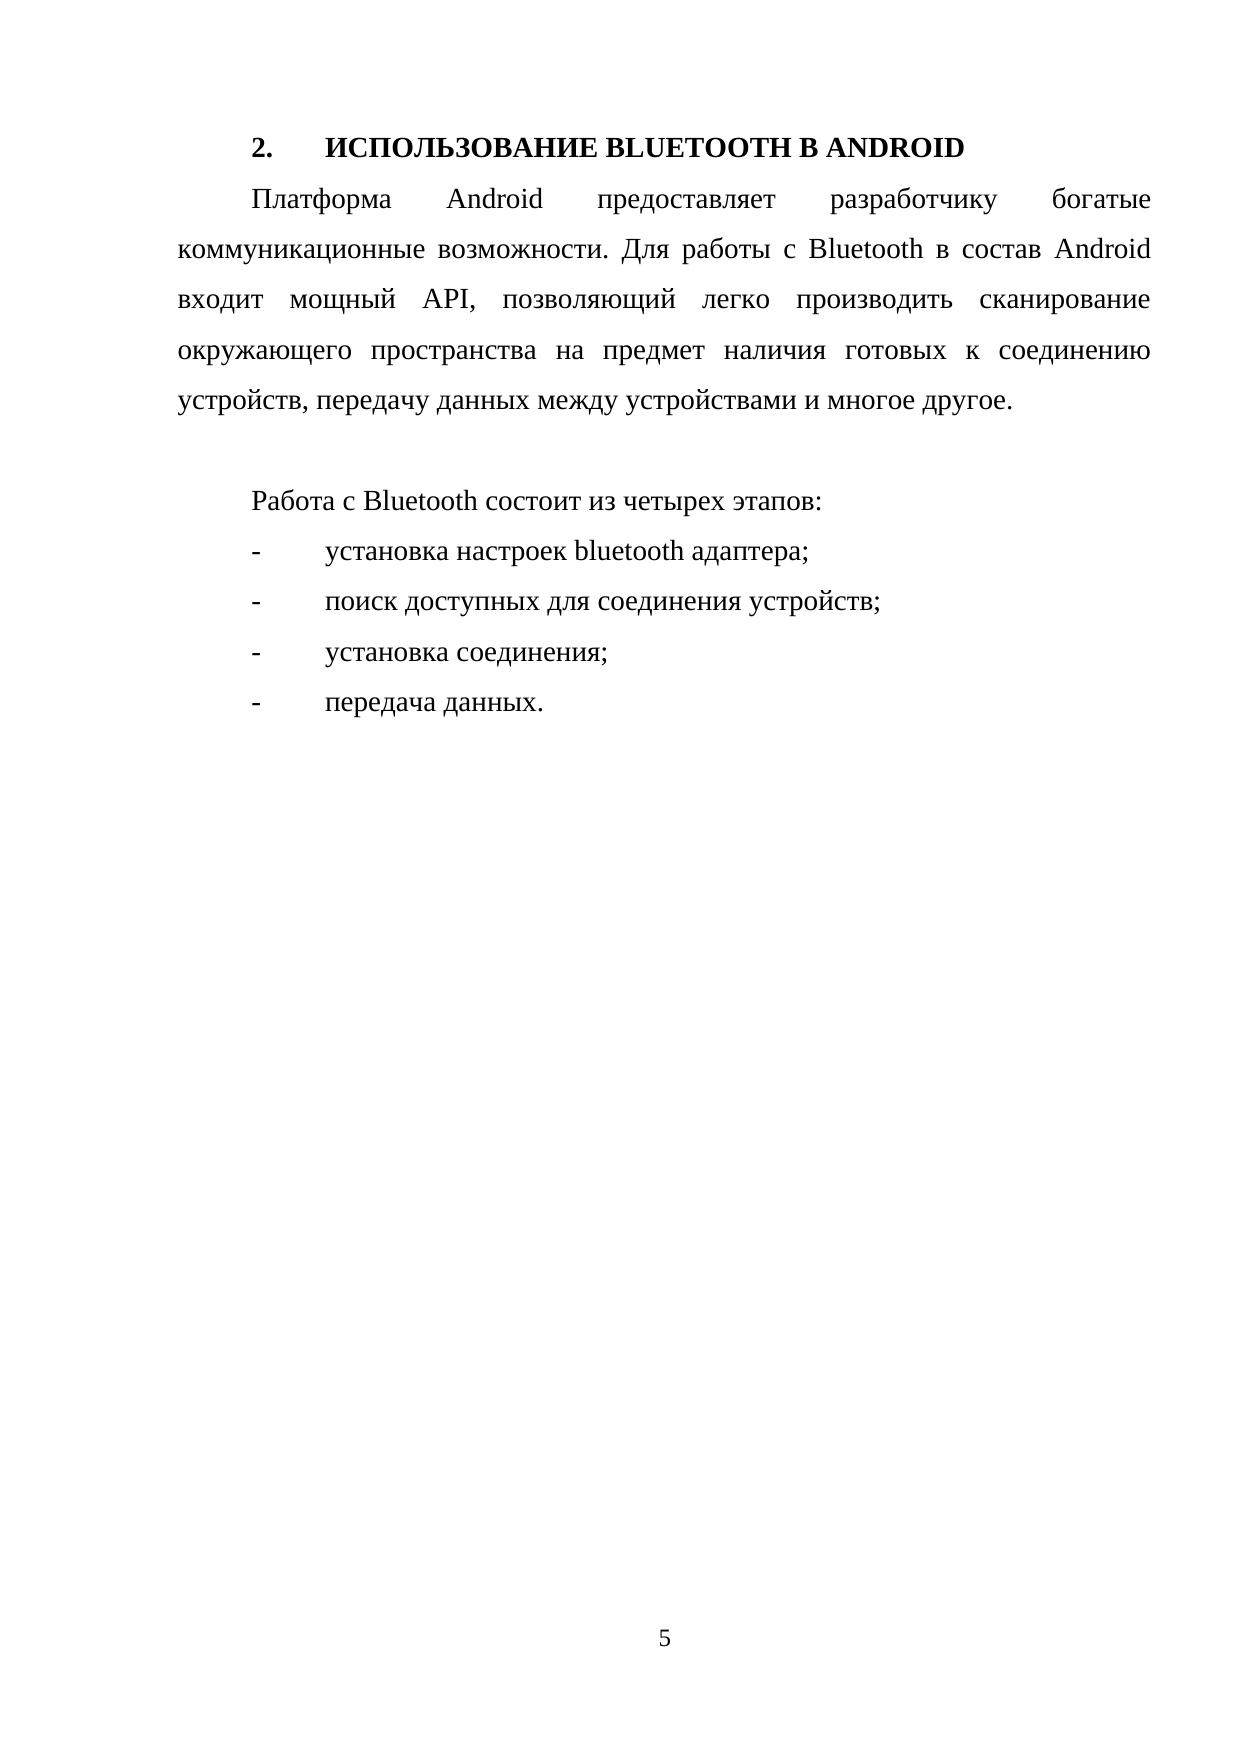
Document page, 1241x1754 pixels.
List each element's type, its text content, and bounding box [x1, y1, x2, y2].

list Платформа Android предоставляет разработчику богатые коммуникационные возможности. Для работы с Bluetooth в состав Android входит мощный API, позволяющий легко производить сканирование окружающего пространства на предмет наличия готовых к соединению устройств, передачу данных между устройствами и многое другое. [177, 181, 1152, 416]
list ИСПОЛЬЗОВАНИЕ BLUETOOTH В ANDROID [177, 131, 1152, 164]
list установка соединения; [177, 634, 1152, 667]
list Работа с Bluetooth состоит из четырех этапов: [177, 483, 1152, 516]
list установка настроек bluetooth адаптера; [177, 533, 1152, 567]
list поиск доступных для соединения устройств; [177, 583, 1152, 617]
list передача данных. [177, 684, 1152, 718]
